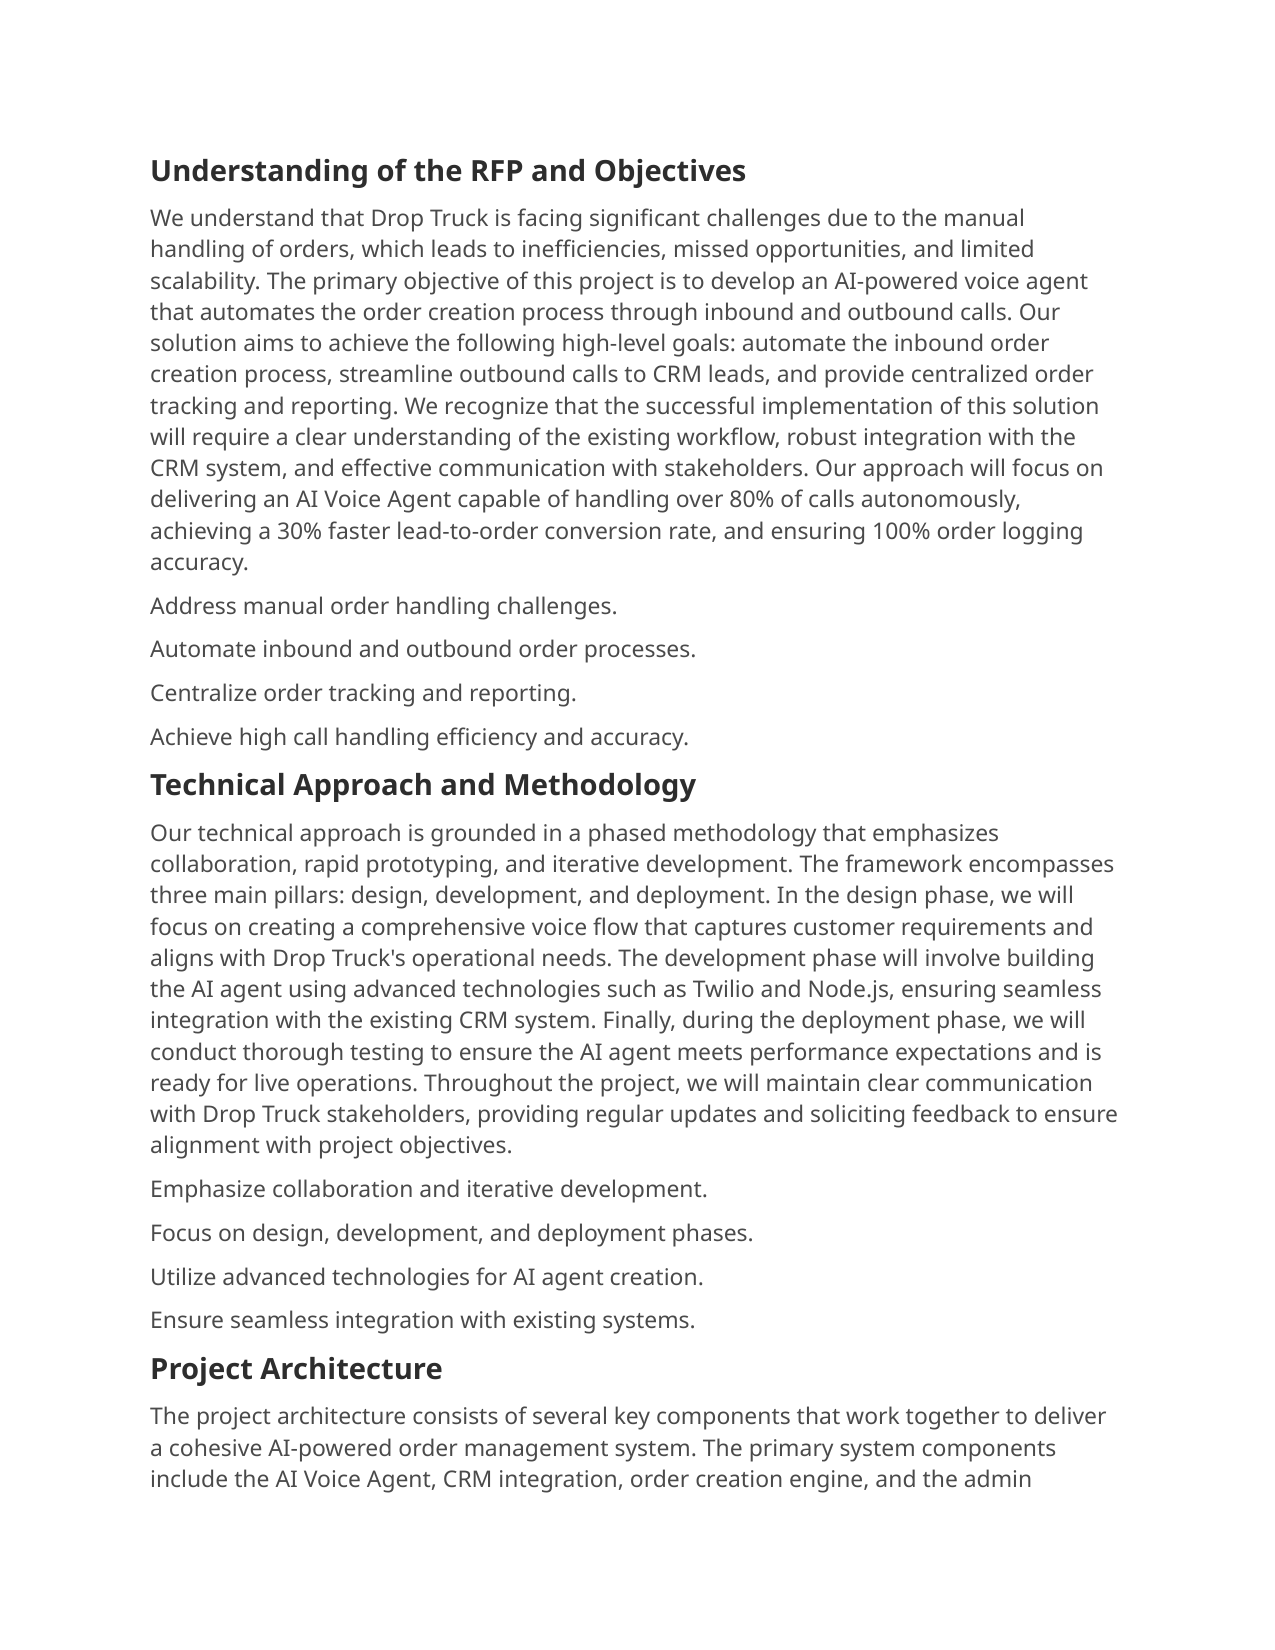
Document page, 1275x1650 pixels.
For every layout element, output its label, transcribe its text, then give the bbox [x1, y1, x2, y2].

text Our technical approach is grounded in a phased methodology that emphasizes collaboration, rapid prototyping, and iterative development. The framework encompasses three main pillars: design, development, and deployment. In the design phase, we will focus on creating a comprehensive voice flow that captures customer requirements and aligns with Drop Truck's operational needs. The development phase will involve building the AI agent using advanced technologies such as Twilio and Node.js, ensuring seamless integration with the existing CRM system. Finally, during the deployment phase, we will conduct thorough testing to ensure the AI agent meets performance expectations and is ready for live operations. Throughout the project, we will maintain clear communication with Drop Truck stakeholders, providing regular updates and soliciting feedback to ensure alignment with project objectives. [150, 817, 1125, 1161]
text We understand that Drop Truck is facing significant challenges due to the manual handling of orders, which leads to inefficiencies, missed opportunities, and limited scalability. The primary objective of this project is to develop an AI-powered voice agent that automates the order creation process through inbound and outbound calls. Our solution aims to achieve the following high-level goals: automate the inbound order creation process, streamline outbound calls to CRM leads, and provide centralized order tracking and reporting. We recognize that the successful implementation of this solution will require a clear understanding of the existing workflow, robust integration with the CRM system, and effective communication with stakeholders. Our approach will focus on delivering an AI Voice Agent capable of handling over 80% of calls autonomously, achieving a 30% faster lead-to-order conversion rate, and ensuring 100% order logging accuracy. [150, 202, 1125, 577]
text Achieve high call handling efficiency and accuracy. [150, 721, 1125, 752]
text Automate inbound and outbound order processes. [150, 633, 1125, 665]
text Technical Approach and Methodology [150, 765, 1125, 804]
text Ensure seamless integration with existing systems. [150, 1304, 1125, 1336]
text Address manual order handling challenges. [150, 590, 1125, 621]
text Utilize advanced technologies for AI agent creation. [150, 1261, 1125, 1292]
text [150, 1400, 1125, 1494]
text Focus on design, development, and deployment phases. [150, 1217, 1125, 1248]
text Project Architecture [150, 1348, 1125, 1388]
text Centralize order tracking and reporting. [150, 677, 1125, 708]
text Emphasize collaboration and iterative development. [150, 1173, 1125, 1204]
text Understanding of the RFP and Objectives [150, 150, 1125, 190]
